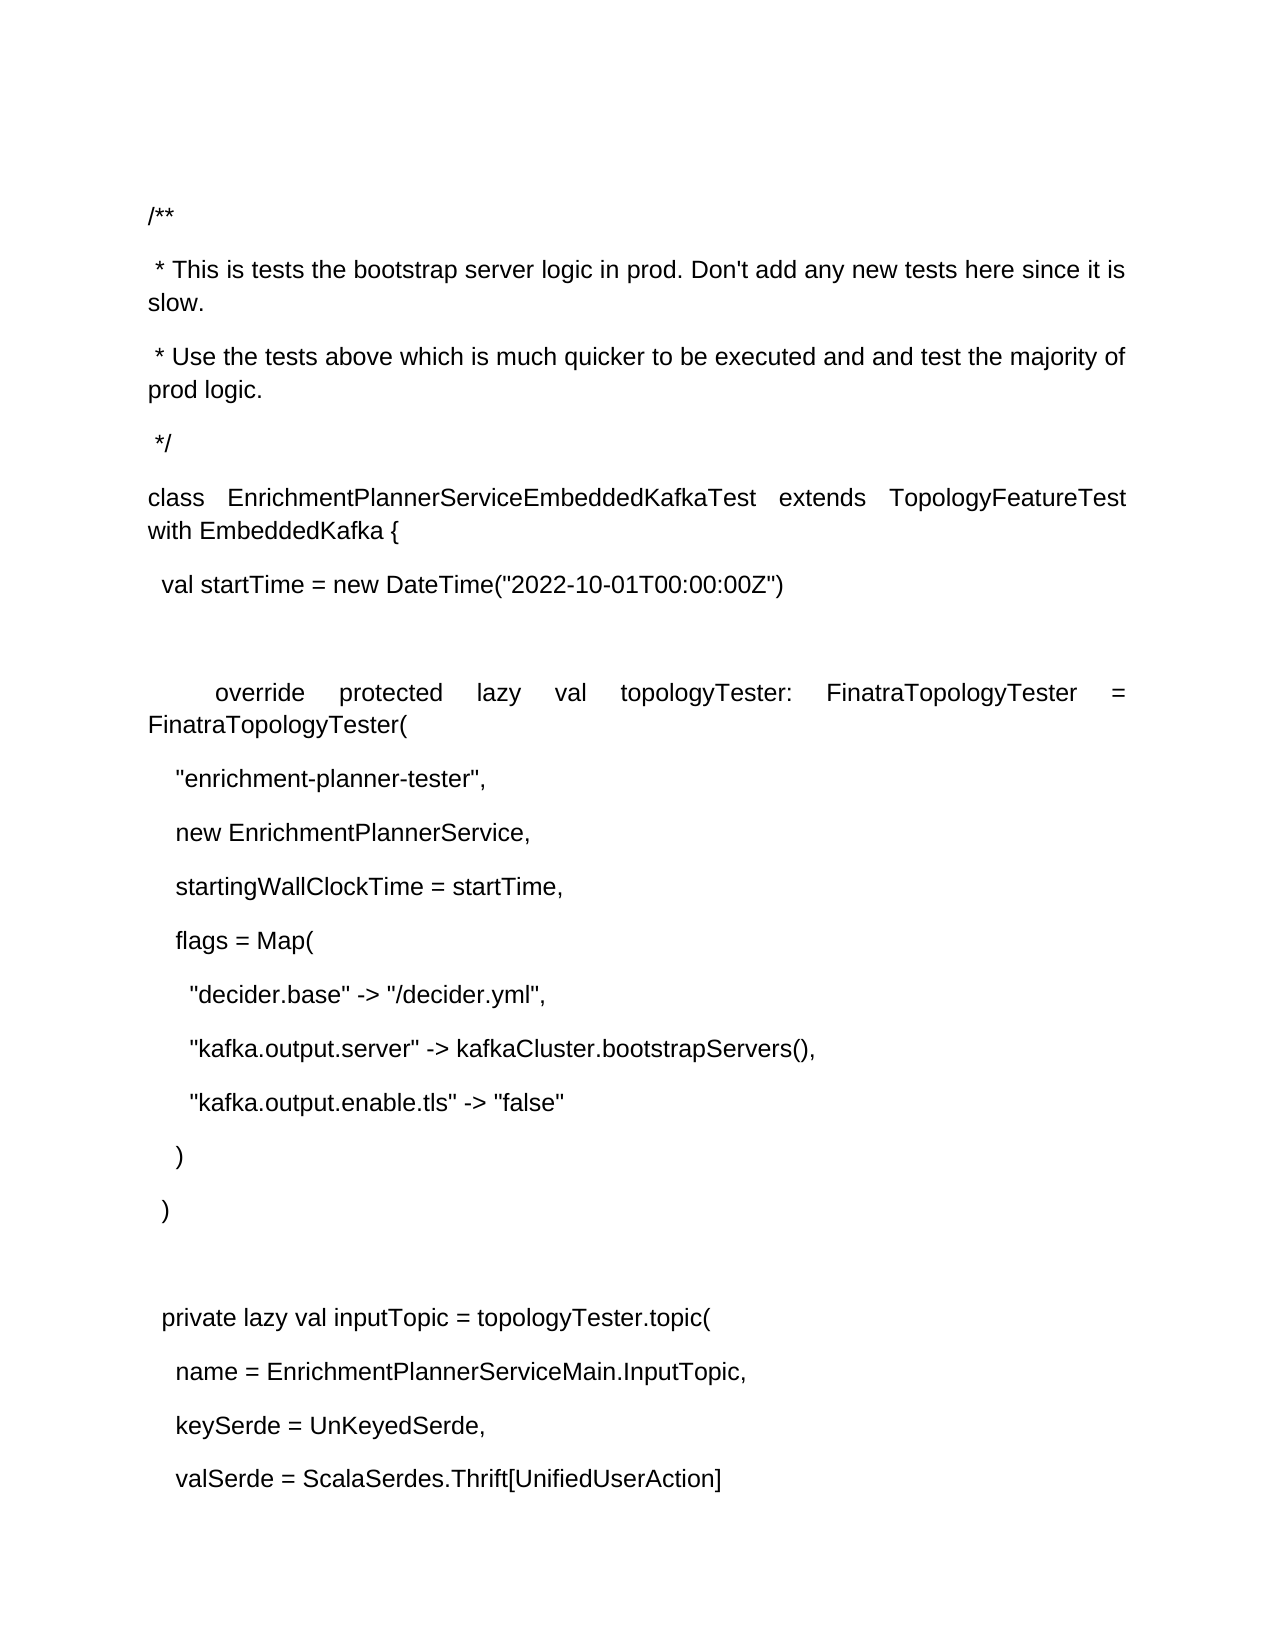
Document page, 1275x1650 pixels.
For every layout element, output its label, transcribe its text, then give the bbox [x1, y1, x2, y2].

text "kafka.output.enable.tls" -> "false" [148, 1087, 1127, 1116]
text * This is tests the bootstrap server logic in prod. Don't add any new tests here since it is slow. [148, 255, 1127, 317]
text ) [148, 1141, 1127, 1170]
text new EnrichmentPlannerService, [148, 818, 1127, 847]
text flags = Map( [148, 926, 1127, 955]
text name = EnrichmentPlannerServiceMain.InputTopic, [148, 1357, 1127, 1386]
text "kafka.output.server" -> kafkaCluster.bootstrapServers(), [148, 1034, 1127, 1062]
text keySerde = UnKeyedSerde, [148, 1411, 1127, 1439]
text class EnrichmentPlannerServiceEmbeddedKafkaTest extends TopologyFeatureTest with EmbeddedKafka { [148, 483, 1127, 545]
text ) [148, 1195, 1127, 1224]
text /** [148, 201, 1127, 230]
text * Use the tests above which is much quicker to be executed and and test the majority of prod logic. [148, 342, 1127, 404]
text "enrichment-planner-tester", [148, 764, 1127, 793]
text "decider.base" -> "/decider.yml", [148, 980, 1127, 1008]
text override protected lazy val topologyTester: FinatraTopologyTester = FinatraTopologyTester( [148, 677, 1127, 739]
text */ [148, 429, 1127, 458]
text startingWallClockTime = startTime, [148, 872, 1127, 901]
text val startTime = new DateTime("2022-10-01T00:00:00Z") [148, 570, 1127, 598]
text valSerde = ScalaSerdes.Thrift[UnifiedUserAction] [148, 1464, 1127, 1493]
text private lazy val inputTopic = topologyTester.topic( [148, 1303, 1127, 1332]
